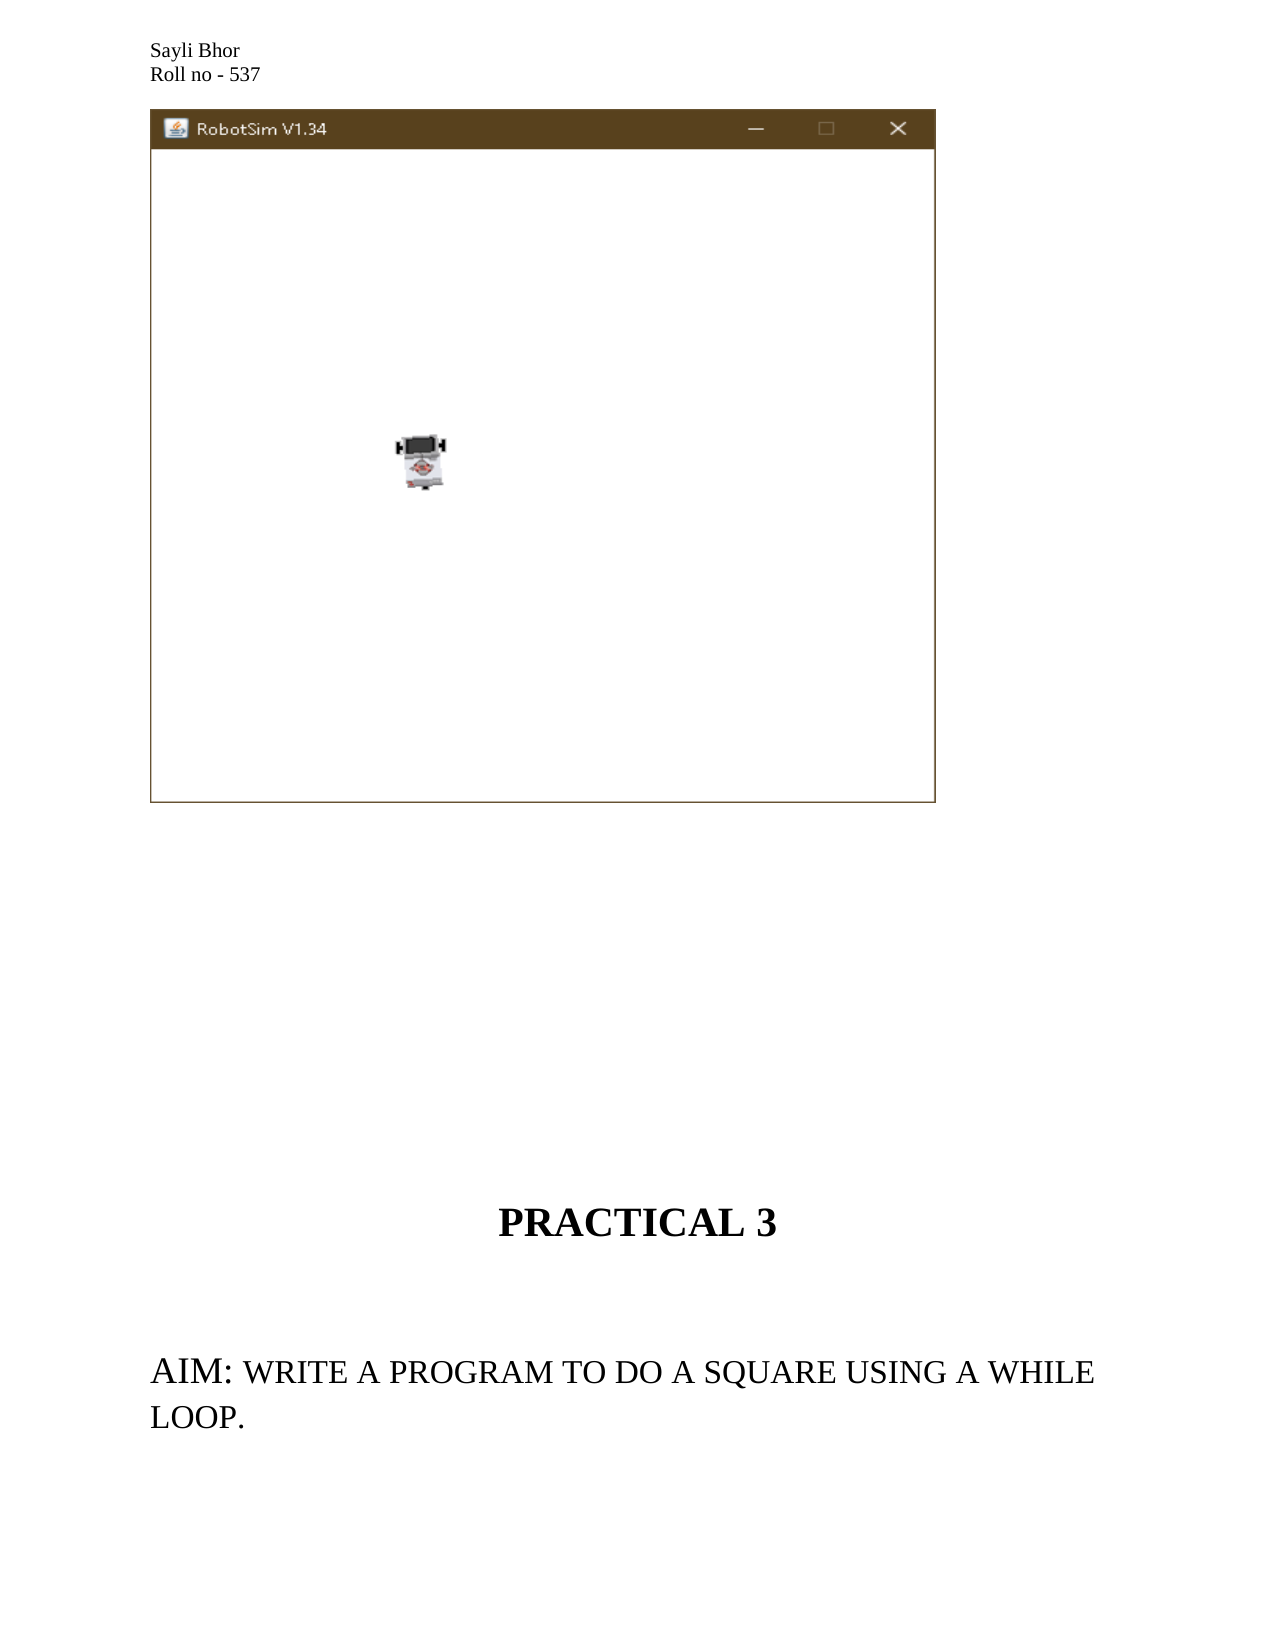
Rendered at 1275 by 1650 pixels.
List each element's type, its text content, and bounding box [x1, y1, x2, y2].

picture [150, 109, 936, 803]
text AIM: WRITE A PROGRAM TO DO A SQUARE USING A WHILE LOOP. [150, 1349, 1125, 1436]
text PRACTICAL 3 [150, 1197, 1125, 1245]
